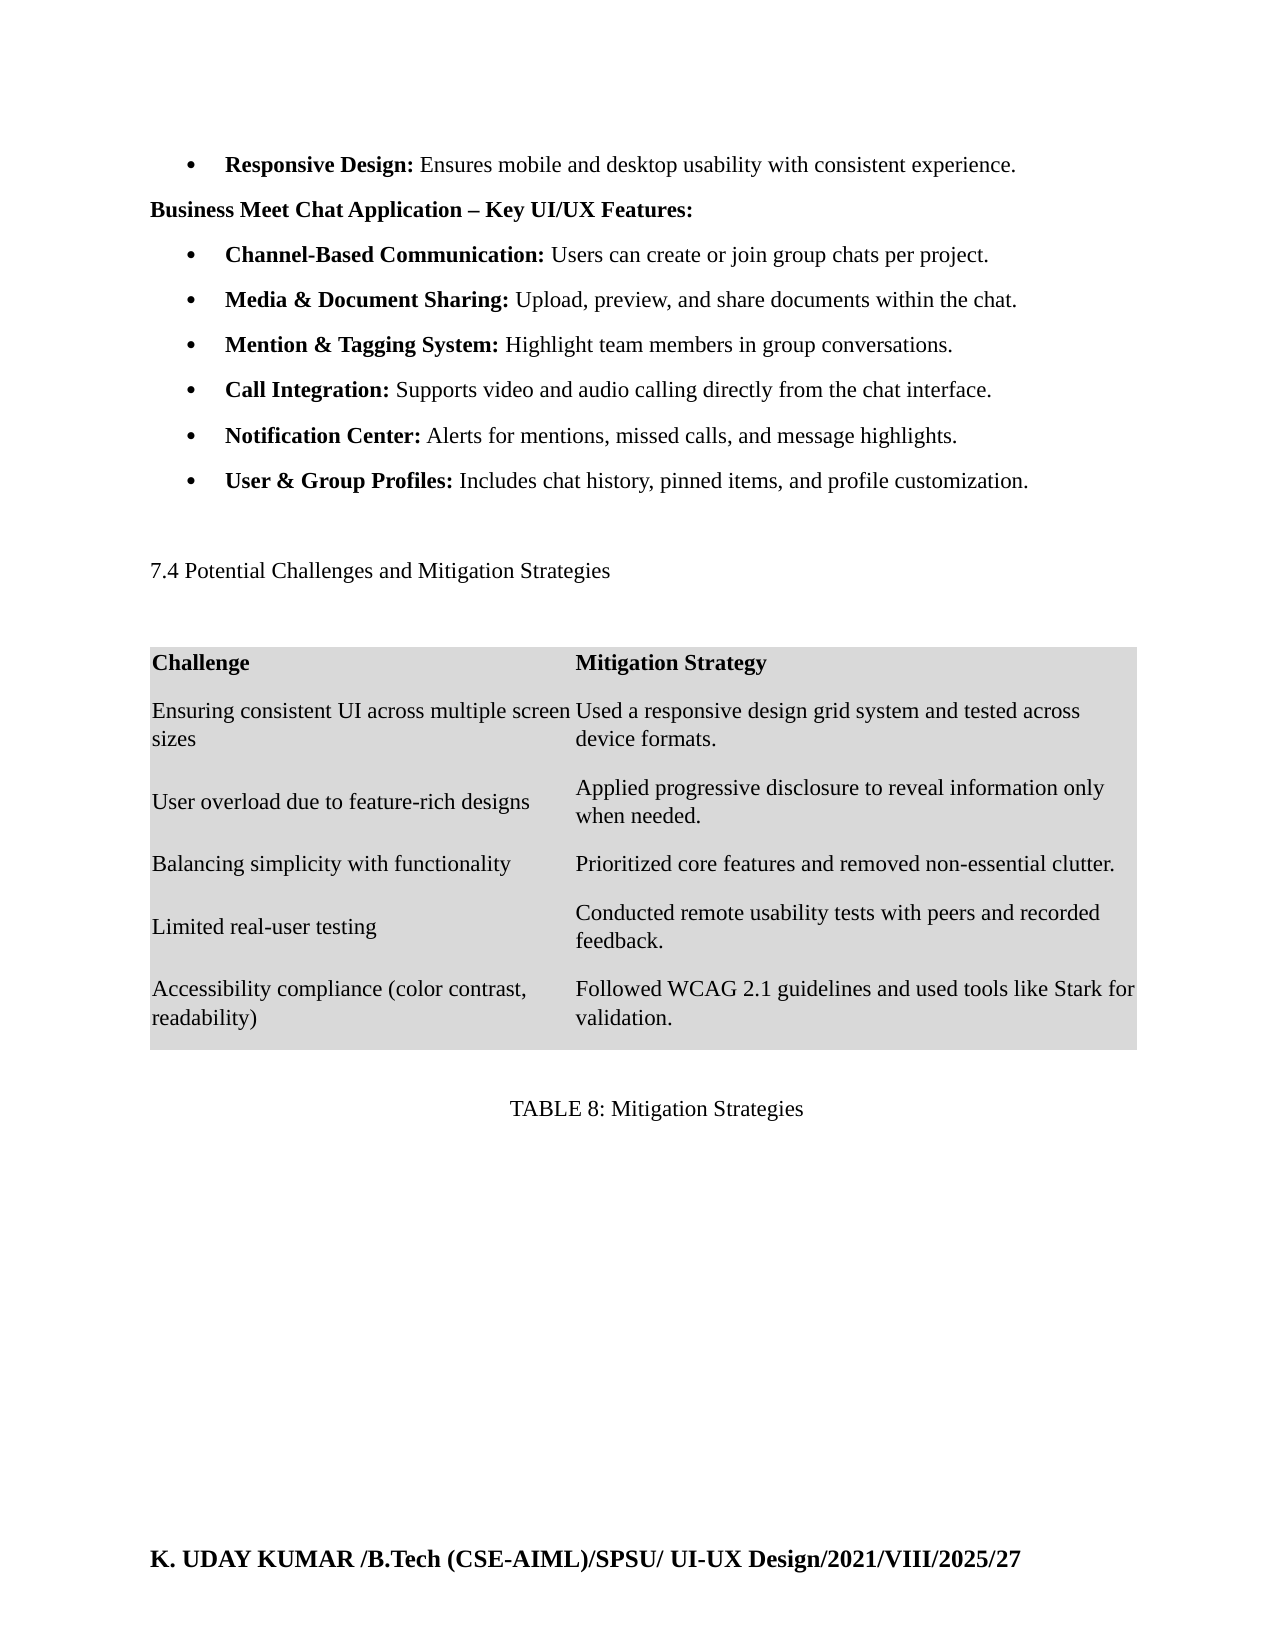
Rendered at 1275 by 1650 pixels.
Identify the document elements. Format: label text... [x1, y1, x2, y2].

list Media & Document Sharing: Upload, preview, and share documents within the chat. [187, 286, 1137, 313]
table_cell Used a responsive design grid system and tested across device formats. [574, 695, 1137, 772]
table_cell Prioritized core features and removed non-essential clutter. [574, 849, 1137, 897]
list Responsive Design: Ensures mobile and desktop usability with consistent experience. [187, 151, 1137, 177]
list Call Integration: Supports video and audio calling directly from the chat interface. [187, 377, 1137, 403]
table_cell Balancing simplicity with functionality [150, 849, 574, 897]
table_cell Followed WCAG 2.1 guidelines and used tools like Stark for validation. [574, 974, 1137, 1050]
table_cell Limited real-user testing [150, 897, 574, 974]
table_cell Ensuring consistent UI across multiple screen sizes [150, 695, 574, 772]
table_cell User overload due to feature-rich designs [150, 772, 574, 849]
text 7.4 Potential Challenges and Mitigation Strategies [150, 557, 1137, 583]
list Mention & Tagging System: Highlight team members in group conversations. [187, 331, 1137, 358]
text TABLE 8: Mitigation Strategies [150, 1095, 1137, 1122]
table_cell Conducted remote usability tests with peers and recorded feedback. [574, 897, 1137, 974]
table_cell Accessibility compliance (color contrast, readability) [150, 974, 574, 1050]
table_cell Applied progressive disclosure to reveal information only when needed. [574, 772, 1137, 849]
list Notification Center: Alerts for mentions, missed calls, and message highlights. [187, 422, 1137, 448]
list User & Group Profiles: Includes chat history, pinned items, and profile customization. [187, 467, 1137, 493]
table_header Mitigation Strategy [574, 647, 1137, 695]
text Business Meet Chat Application – Key UI/UX Features: [150, 196, 1137, 222]
list Channel-Based Communication: Users can create or join group chats per project. [187, 241, 1137, 268]
table_header Challenge [150, 647, 574, 695]
